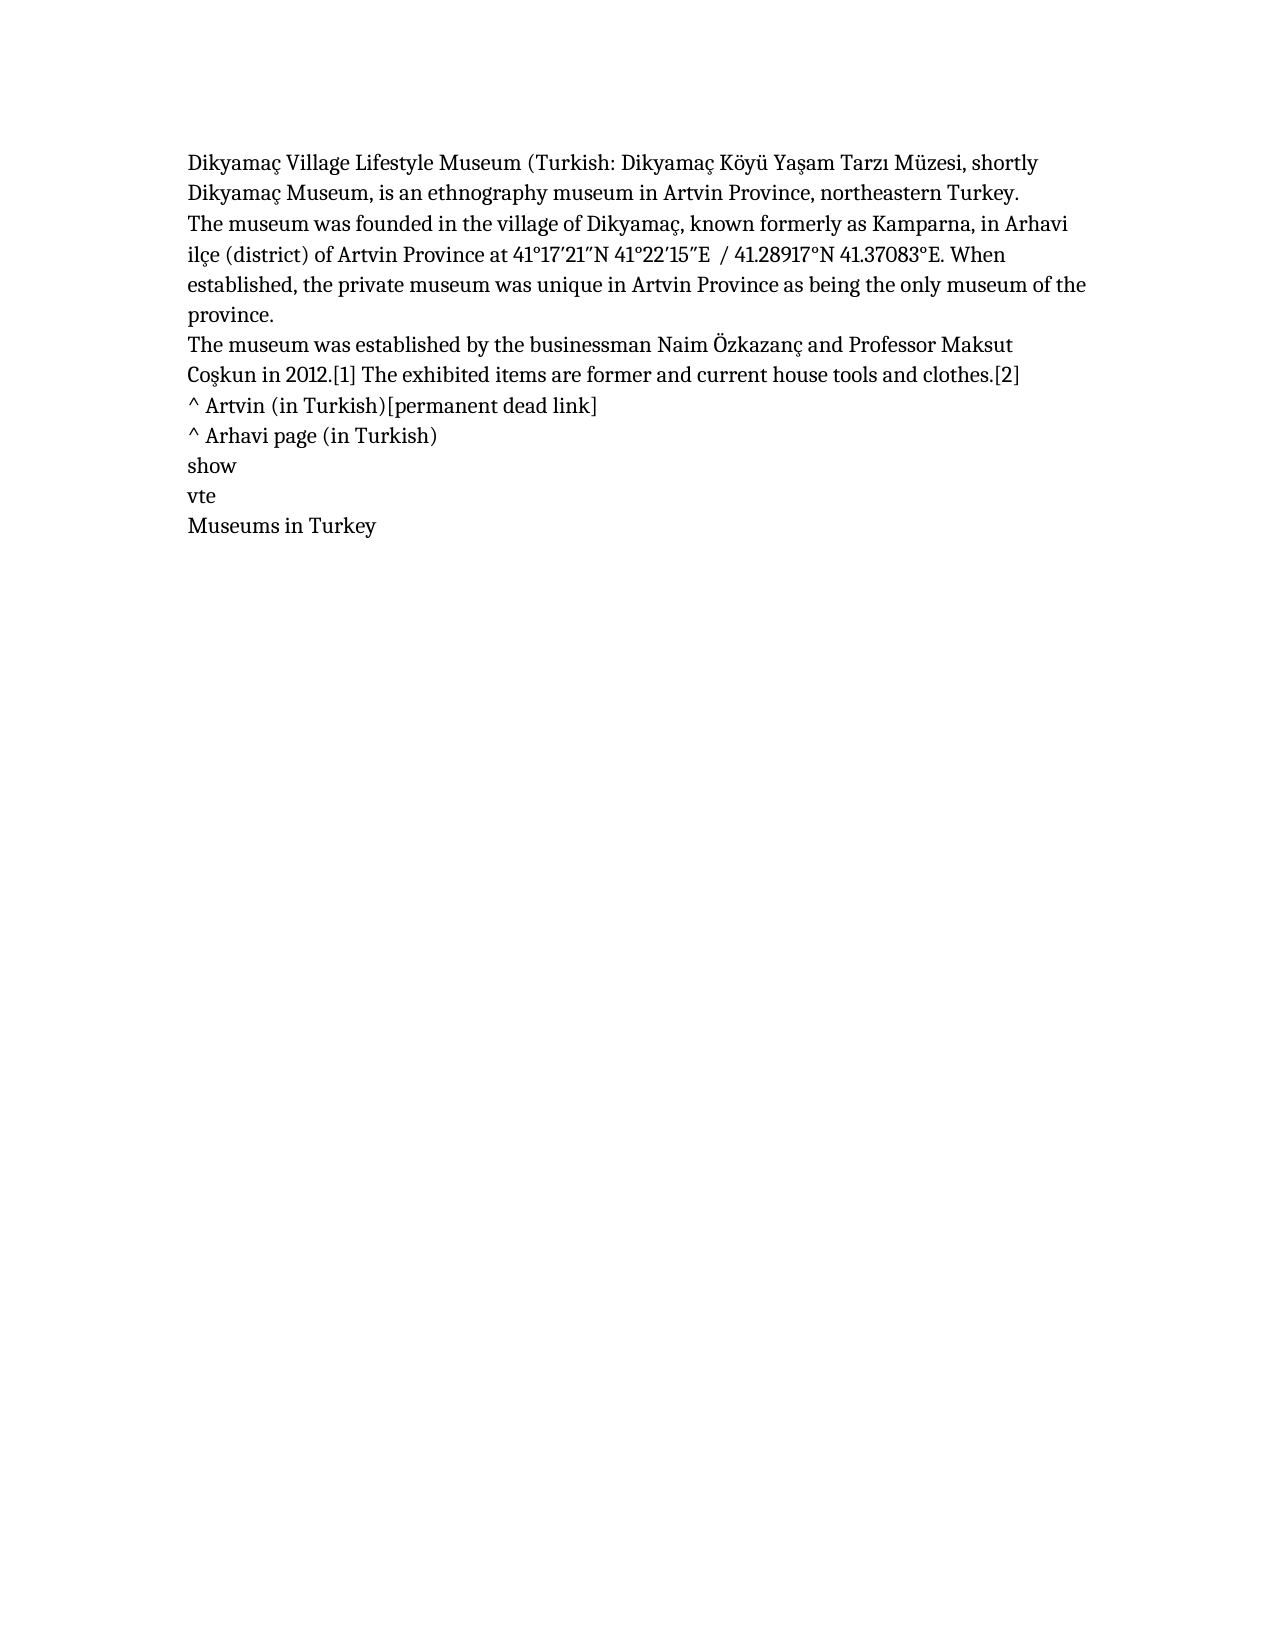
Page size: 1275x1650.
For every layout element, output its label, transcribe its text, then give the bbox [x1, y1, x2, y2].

text Dikyamaç Village Lifestyle Museum (Turkish: Dikyamaç Köyü Yaşam Tarzı Müzesi, shortly Dikyamaç Museum, is an ethnography museum in Artvin Province, northeastern Turkey. The museum was founded in the village of Dikyamaç, known formerly as Kamparna, in Arhavi ilçe (district) of Artvin Province at 41°17′21″N 41°22′15″E﻿ / ﻿41.28917°N 41.37083°E. When established, the private museum was unique in Artvin Province as being the only museum of the province. The museum was established by the businessman Naim Özkazanç and Professor Maksut Coşkun in 2012.[1] The exhibited items are former and current house tools and clothes.[2] ^ Artvin (in Turkish)[permanent dead link] ^ Arhavi page (in Turkish) show vte Museums in Turkey [187, 150, 1087, 539]
